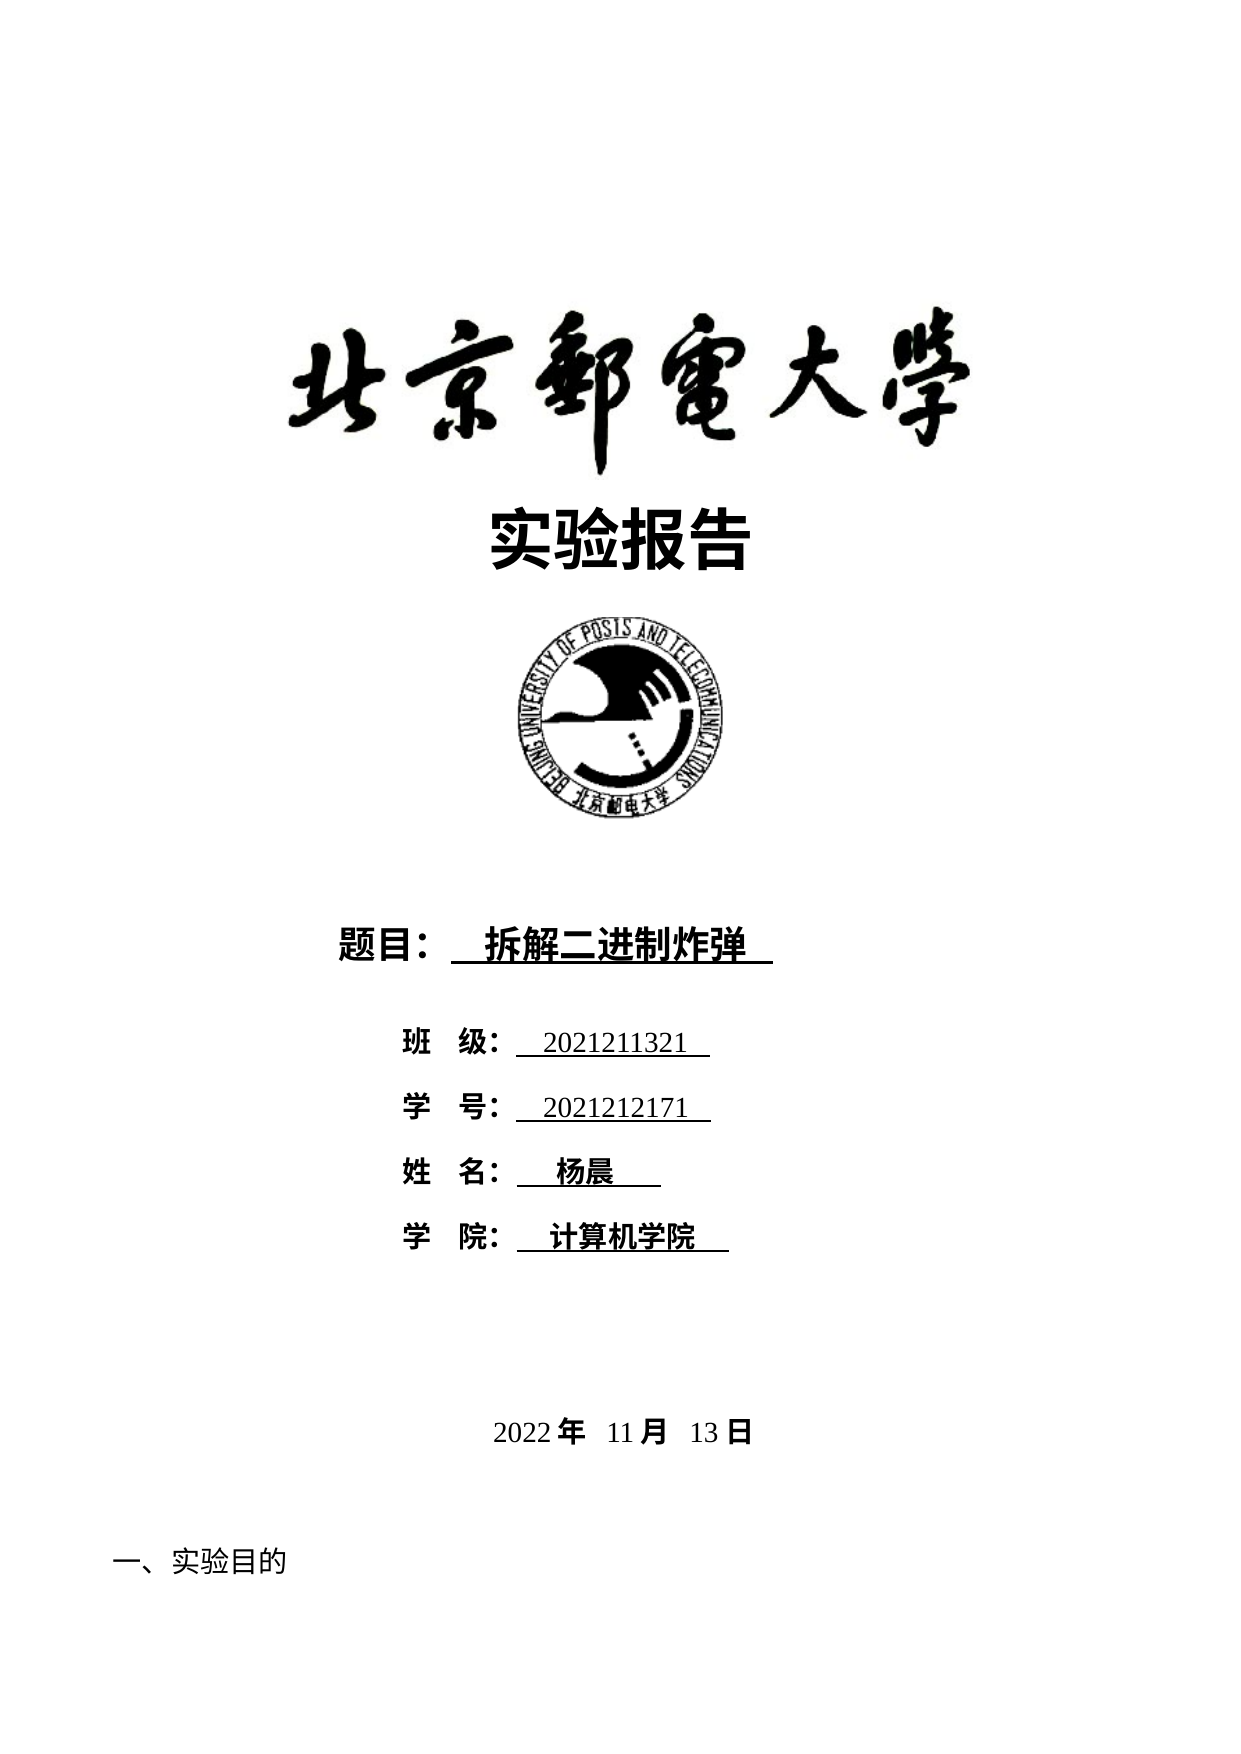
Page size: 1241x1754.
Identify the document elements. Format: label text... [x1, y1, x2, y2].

picture [236, 292, 1010, 480]
text 姓 名： 杨晨 [112, 1137, 1128, 1202]
text 实验报告 [112, 487, 1128, 584]
text 班 级： 2021211321 [112, 1007, 1128, 1072]
text 2022年 11月 13 日 [112, 1397, 1128, 1462]
text 一、实验目的 [112, 1527, 1128, 1592]
picture [517, 617, 723, 819]
text 题目： 拆解二进制炸弹 [112, 909, 1128, 974]
text 学 院： 计算机学院 [112, 1202, 1128, 1267]
text 学 号： 2021212171 [112, 1072, 1128, 1137]
